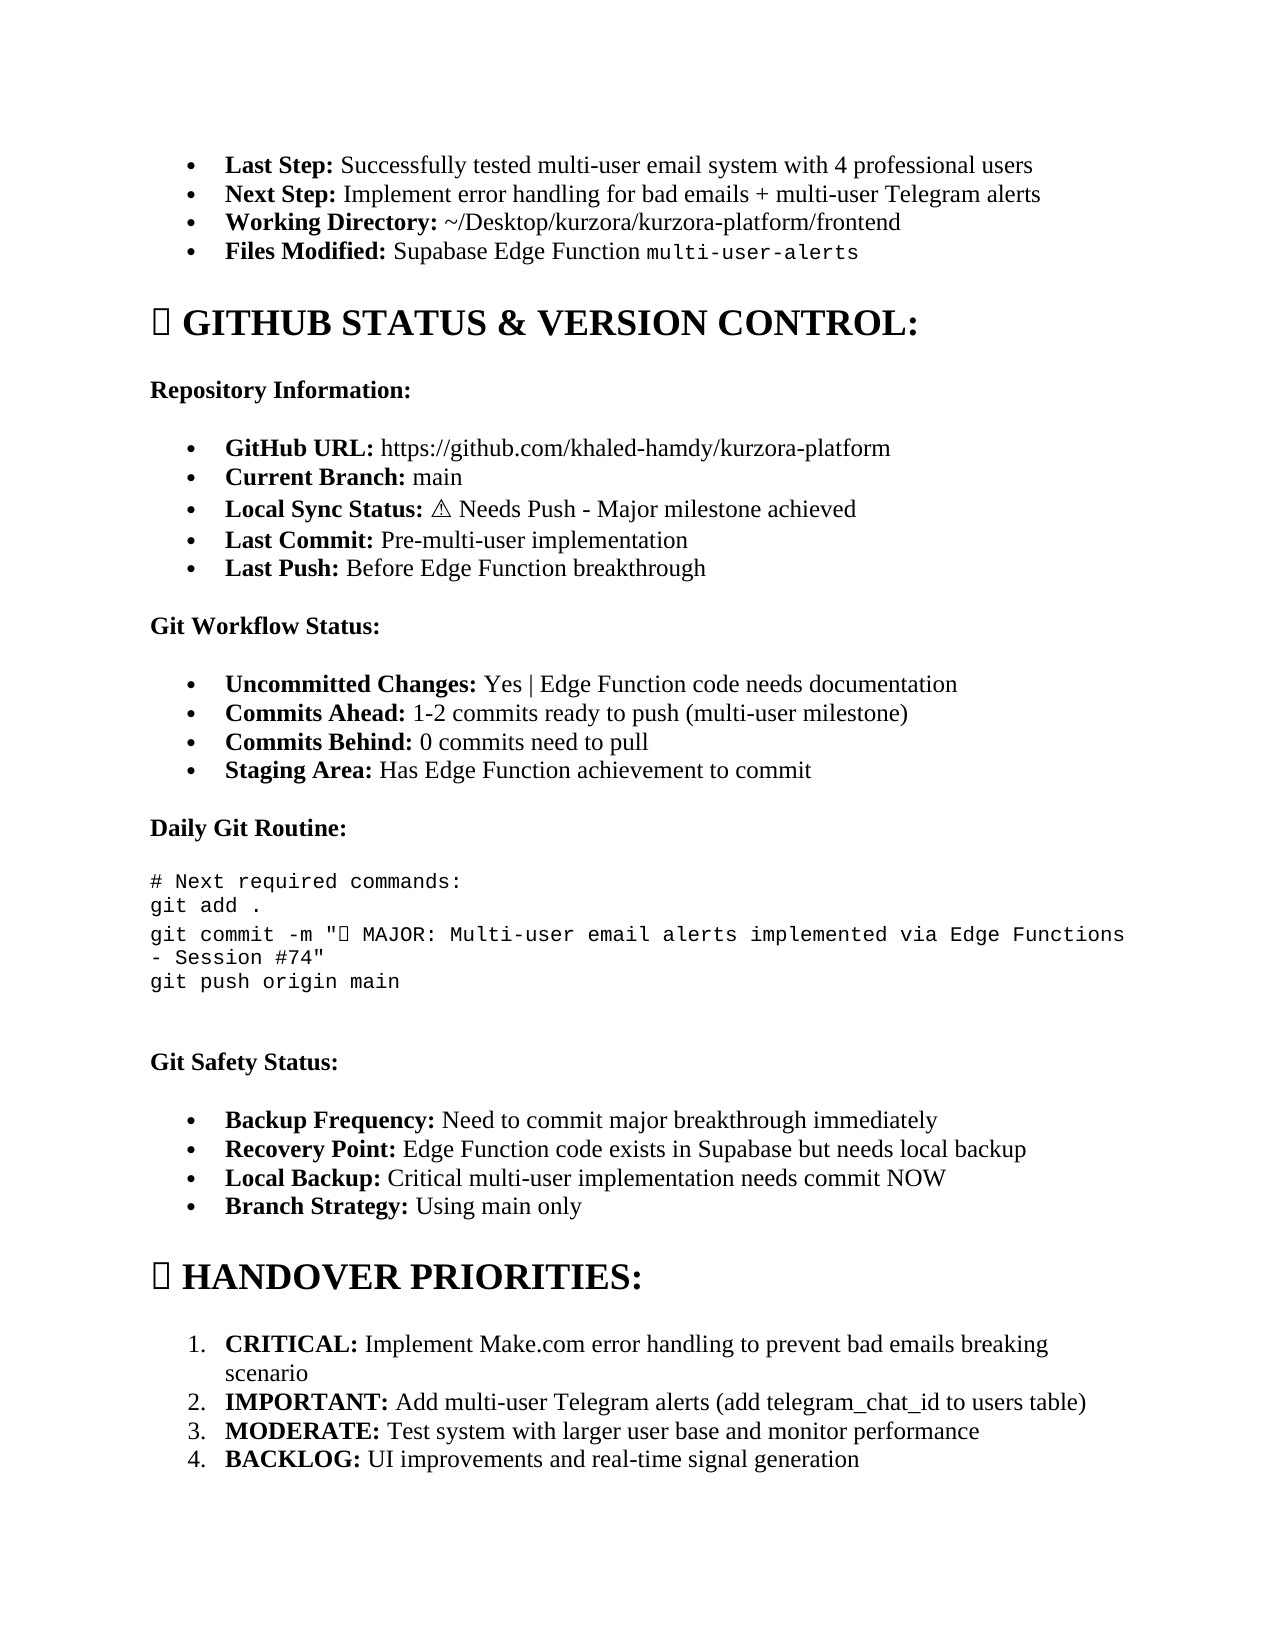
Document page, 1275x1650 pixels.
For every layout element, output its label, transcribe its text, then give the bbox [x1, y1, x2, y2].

list MODERATE: Test system with larger user base and monitor performance [187, 1416, 1125, 1444]
list Working Directory: ~/Desktop/kurzora/kurzora-platform/frontend [187, 207, 1125, 236]
text 🐙 GITHUB STATUS & VERSION CONTROL: [150, 295, 1125, 346]
list Current Branch: main [187, 462, 1125, 491]
list CRITICAL: Implement Make.com error handling to prevent bad emails breaking scenario [187, 1329, 1125, 1387]
list Next Step: Implement error handling for bad emails + multi-user Telegram alerts [187, 179, 1125, 207]
text Git Workflow Status: [150, 611, 1125, 640]
list BACKLOG: UI improvements and real-time signal generation [187, 1444, 1125, 1473]
text # Next required commands: [150, 871, 1125, 895]
list Last Commit: Pre-multi-user implementation [187, 525, 1125, 553]
list Uncommitted Changes: Yes | Edge Function code needs documentation [187, 669, 1125, 698]
text git commit -m "🎉 MAJOR: Multi-user email alerts implemented via Edge Functions - Session #74" [150, 919, 1125, 971]
list Recovery Point: Edge Function code exists in Supabase but needs local backup [187, 1134, 1125, 1163]
list Commits Behind: 0 commits need to pull [187, 727, 1125, 756]
list Files Modified: Supabase Edge Function multi-user-alerts [187, 236, 1125, 266]
list Branch Strategy: Using main only [187, 1191, 1125, 1220]
text git push origin main [150, 971, 1125, 994]
list Last Push: Before Edge Function breakthrough [187, 553, 1125, 582]
text Repository Information: [150, 375, 1125, 404]
list Staging Area: Has Edge Function achievement to commit [187, 756, 1125, 784]
list Backup Frequency: Need to commit major breakthrough immediately [187, 1105, 1125, 1134]
text Daily Git Routine: [150, 813, 1125, 842]
list Local Sync Status: ⚠️ Needs Push - Major milestone achieved [187, 491, 1125, 525]
text 🎯 HANDOVER PRIORITIES: [150, 1249, 1125, 1300]
text Git Safety Status: [150, 1047, 1125, 1076]
list IMPORTANT: Add multi-user Telegram alerts (add telegram_chat_id to users table) [187, 1387, 1125, 1416]
list Local Backup: Critical multi-user implementation needs commit NOW [187, 1163, 1125, 1191]
text git add . [150, 895, 1125, 919]
list GitHub URL: https://github.com/khaled-hamdy/kurzora-platform [187, 433, 1125, 462]
list Last Step: Successfully tested multi-user email system with 4 professional users [187, 150, 1125, 179]
list Commits Ahead: 1-2 commits ready to push (multi-user milestone) [187, 698, 1125, 727]
